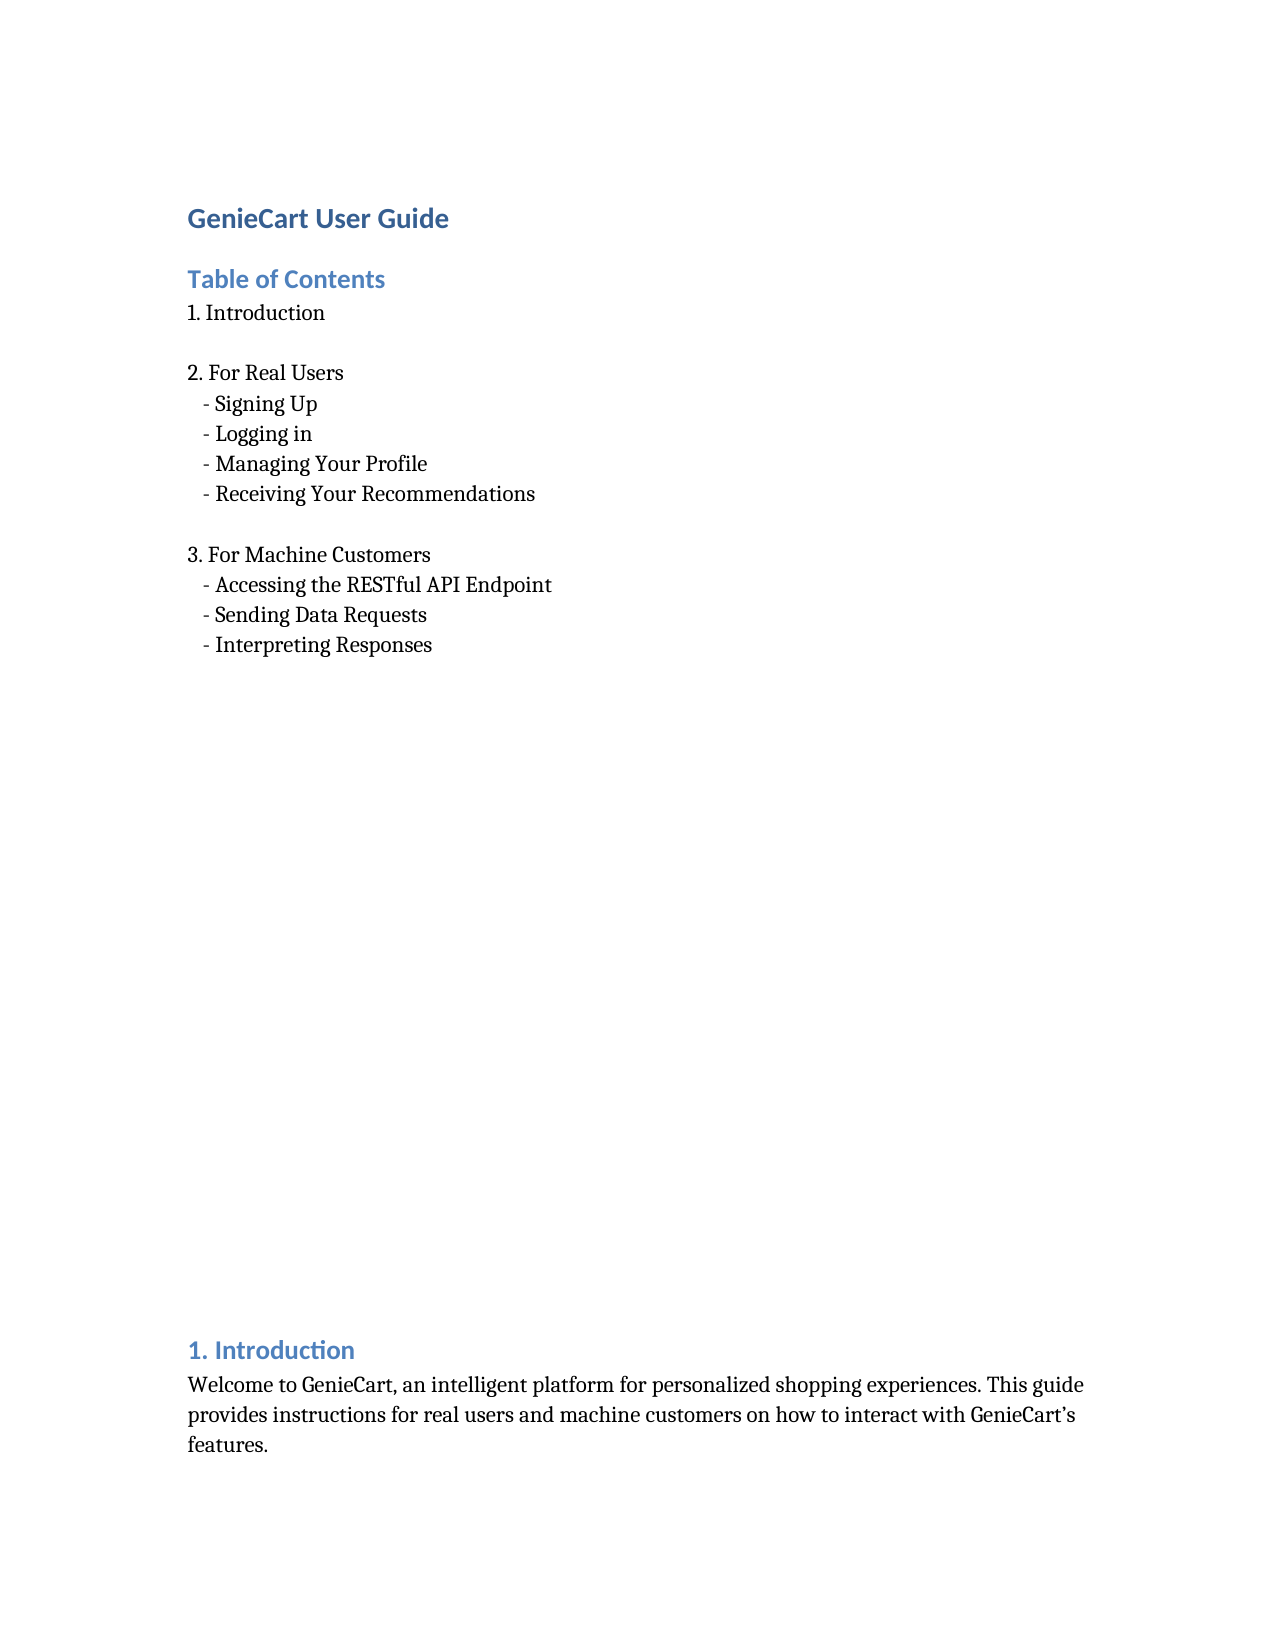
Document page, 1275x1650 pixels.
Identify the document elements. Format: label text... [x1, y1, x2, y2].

subtitle GenieCart User Guide [187, 200, 1087, 236]
text Welcome to GenieCart, an intelligent platform for personalized shopping experiences. This guide provides instructions for real users and machine customers on how to interact with GenieCart’s features. [187, 1371, 1087, 1458]
subtitle Table of Contents [187, 262, 1087, 295]
subtitle 1. Introduction [187, 1333, 1087, 1366]
text 1. Introduction 2. For Real Users - Signing Up - Logging in - Managing Your Profile - Receiving Your Recommendations 3. For Machine Customers - Accessing the RESTful API Endpoint - Sending Data Requests - Interpreting Responses [187, 300, 1087, 688]
